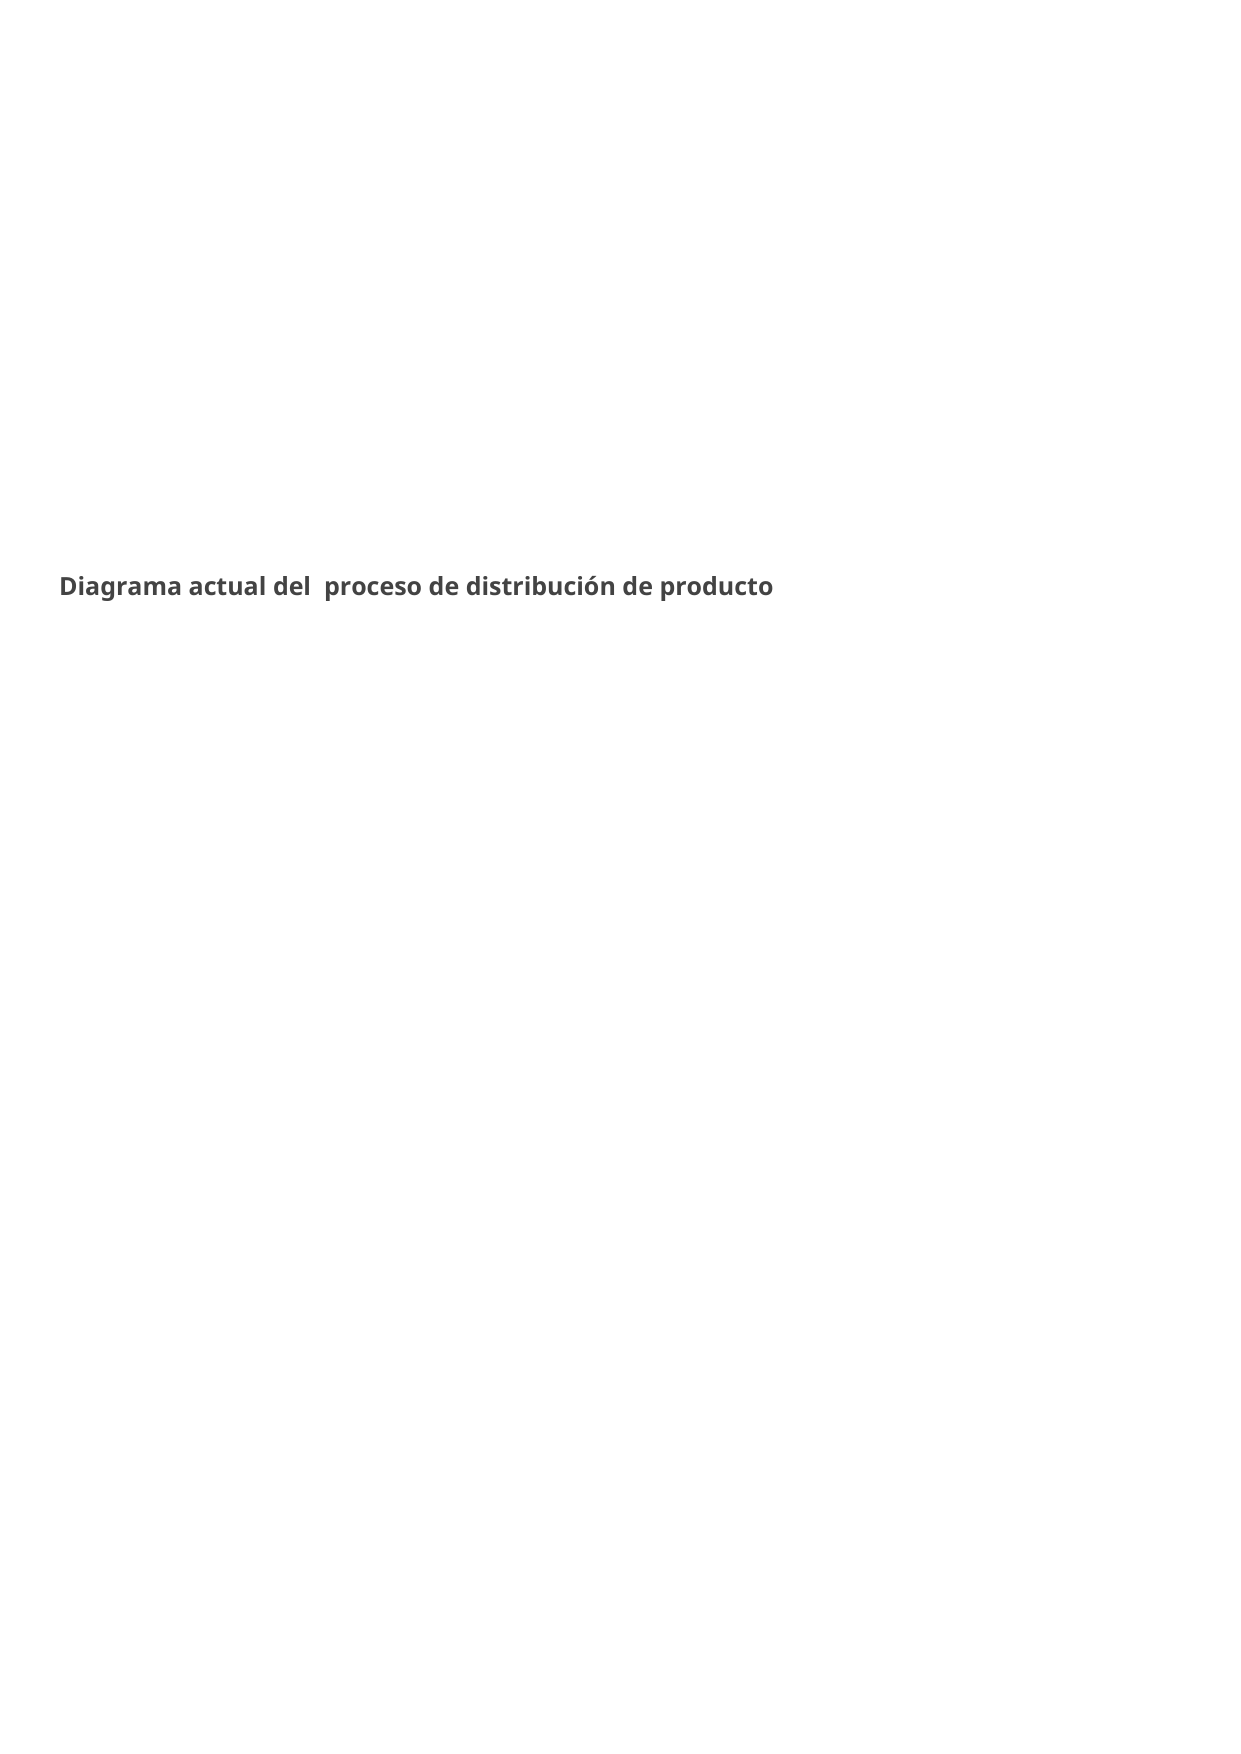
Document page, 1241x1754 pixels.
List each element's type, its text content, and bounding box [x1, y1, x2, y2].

text Diagrama actual del proceso de distribución de producto [59, 568, 1181, 602]
